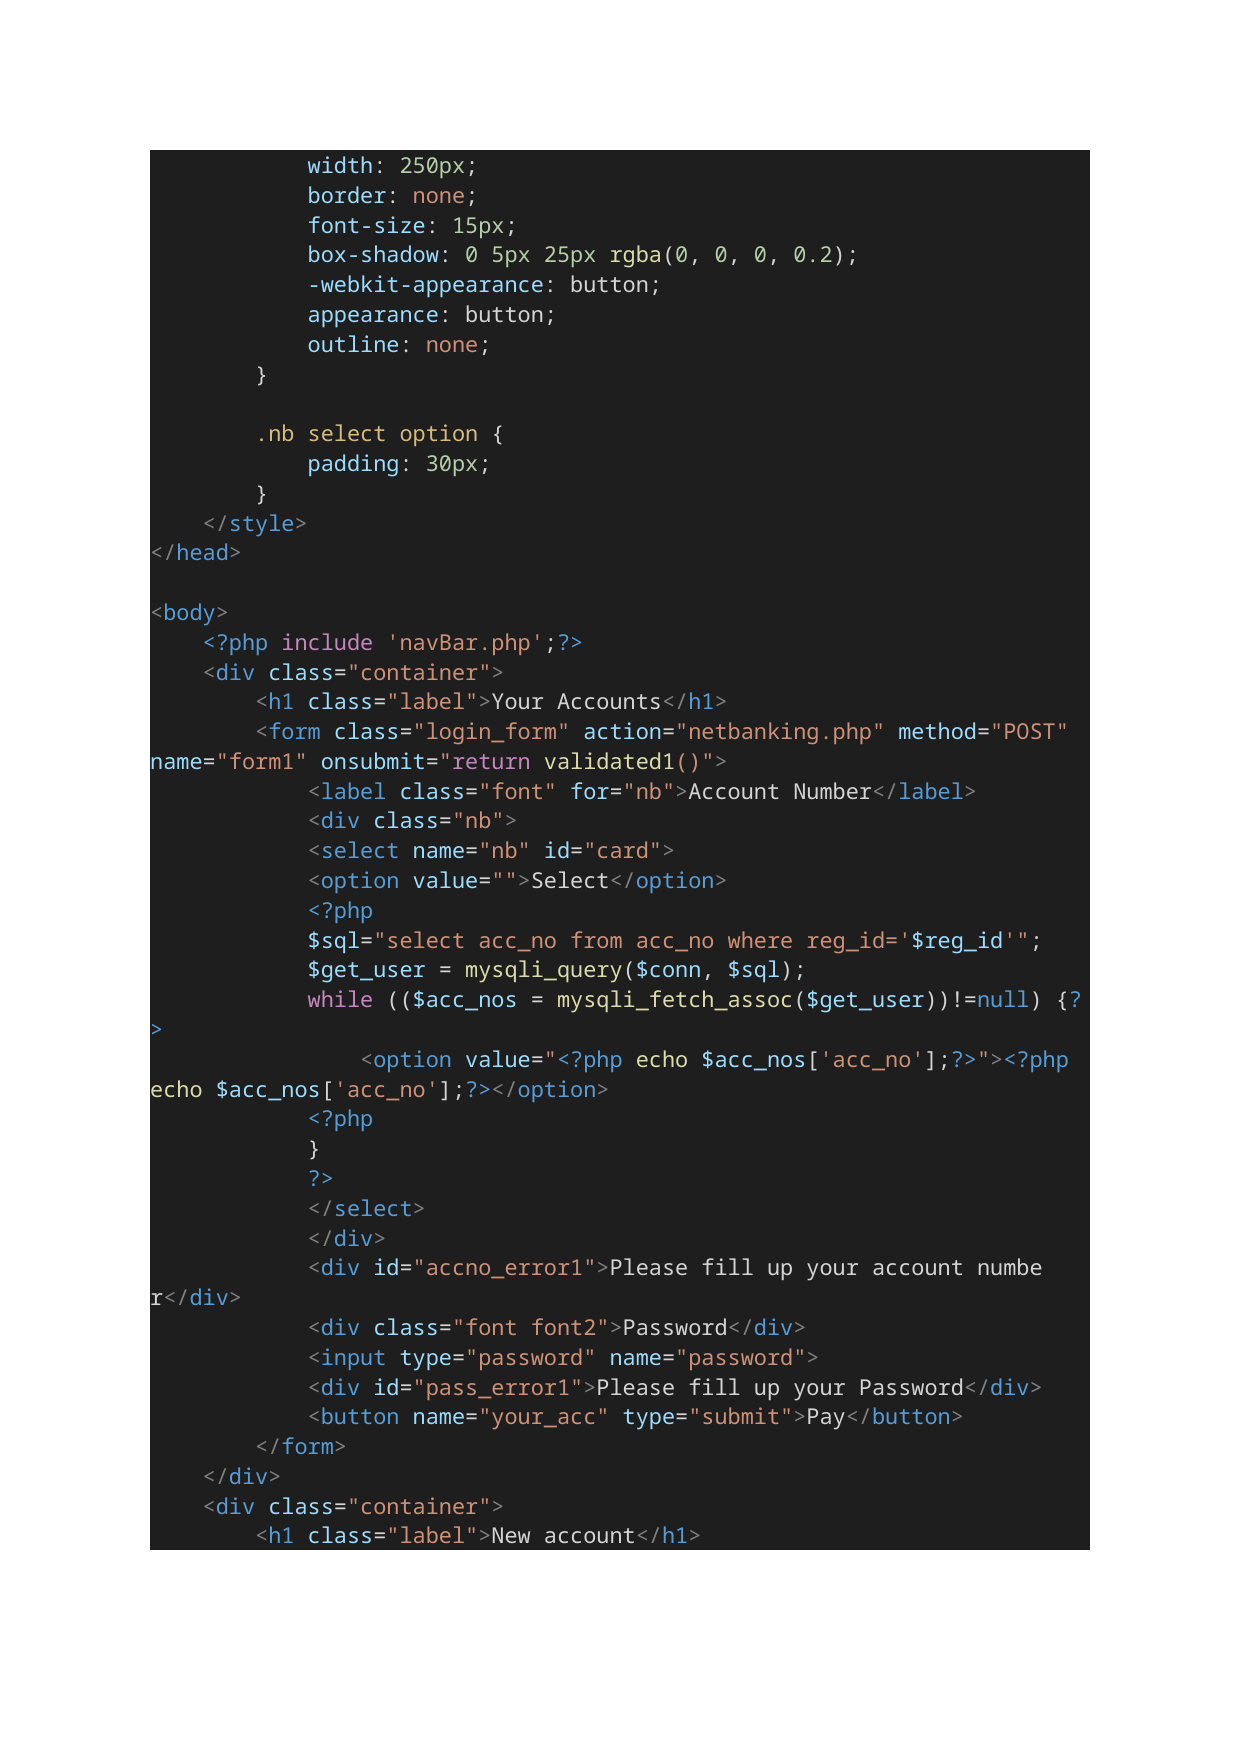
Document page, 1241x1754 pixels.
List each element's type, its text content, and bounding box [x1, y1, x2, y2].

text } [150, 1133, 1090, 1163]
text padding: 30px; [150, 448, 1090, 478]
text while (($acc_nos = mysqli_fetch_assoc($get_user))!=null) {?> [150, 984, 1090, 1044]
text ?> [150, 1163, 1090, 1193]
text <div class="container"> [150, 1491, 1090, 1520]
text $get_user = mysqli_query($conn, $sql); [150, 954, 1090, 984]
text <option value="">Select</option> [150, 865, 1090, 895]
text <button name="your_acc" type="submit">Pay</button> [150, 1401, 1090, 1431]
text .nb select option { [150, 418, 1090, 448]
text <div id="pass_error1">Please fill up your Password</div> [150, 1371, 1090, 1401]
text <div class="container"> [150, 656, 1090, 686]
text width: 250px; [150, 150, 1090, 180]
text <option value="<?php echo $acc_nos['acc_no'];?>"><?php echo $acc_nos['acc_no'];?></option> [150, 1044, 1090, 1103]
text } [150, 358, 1090, 388]
text </style> [150, 507, 1090, 537]
text <input type="password" name="password"> [150, 1342, 1090, 1371]
text box-shadow: 0 5px 25px rgba(0, 0, 0, 0.2); [150, 239, 1090, 269]
text <?php [150, 895, 1090, 924]
text <form class="login_form" action="netbanking.php" method="POST" name="form1" onsubmit="return validated1()"> [150, 716, 1090, 776]
text <h1 class="label">New account</h1> [150, 1520, 1090, 1550]
text <div id="accno_error1">Please fill up your account number</div> [150, 1252, 1090, 1312]
text <div class="nb"> [150, 805, 1090, 835]
text <?php [150, 1103, 1090, 1133]
text border: none; [150, 180, 1090, 209]
text </select> [150, 1193, 1090, 1222]
text -webkit-appearance: button; [150, 269, 1090, 299]
text font-size: 15px; [150, 209, 1090, 239]
text $sql="select acc_no from acc_no where reg_id='$reg_id'"; [150, 924, 1090, 954]
text </div> [150, 1461, 1090, 1491]
text <div class="font font2">Password</div> [150, 1312, 1090, 1342]
text <?php include 'navBar.php';?> [150, 627, 1090, 656]
text </div> [150, 1222, 1090, 1252]
text <select name="nb" id="card"> [150, 835, 1090, 865]
text } [150, 478, 1090, 507]
text outline: none; [150, 329, 1090, 358]
text <h1 class="label">Your Accounts</h1> [150, 686, 1090, 716]
text <body> [150, 597, 1090, 627]
text </head> [150, 537, 1090, 567]
text <label class="font" for="nb">Account Number</label> [150, 776, 1090, 805]
text </form> [150, 1431, 1090, 1461]
text appearance: button; [150, 299, 1090, 329]
